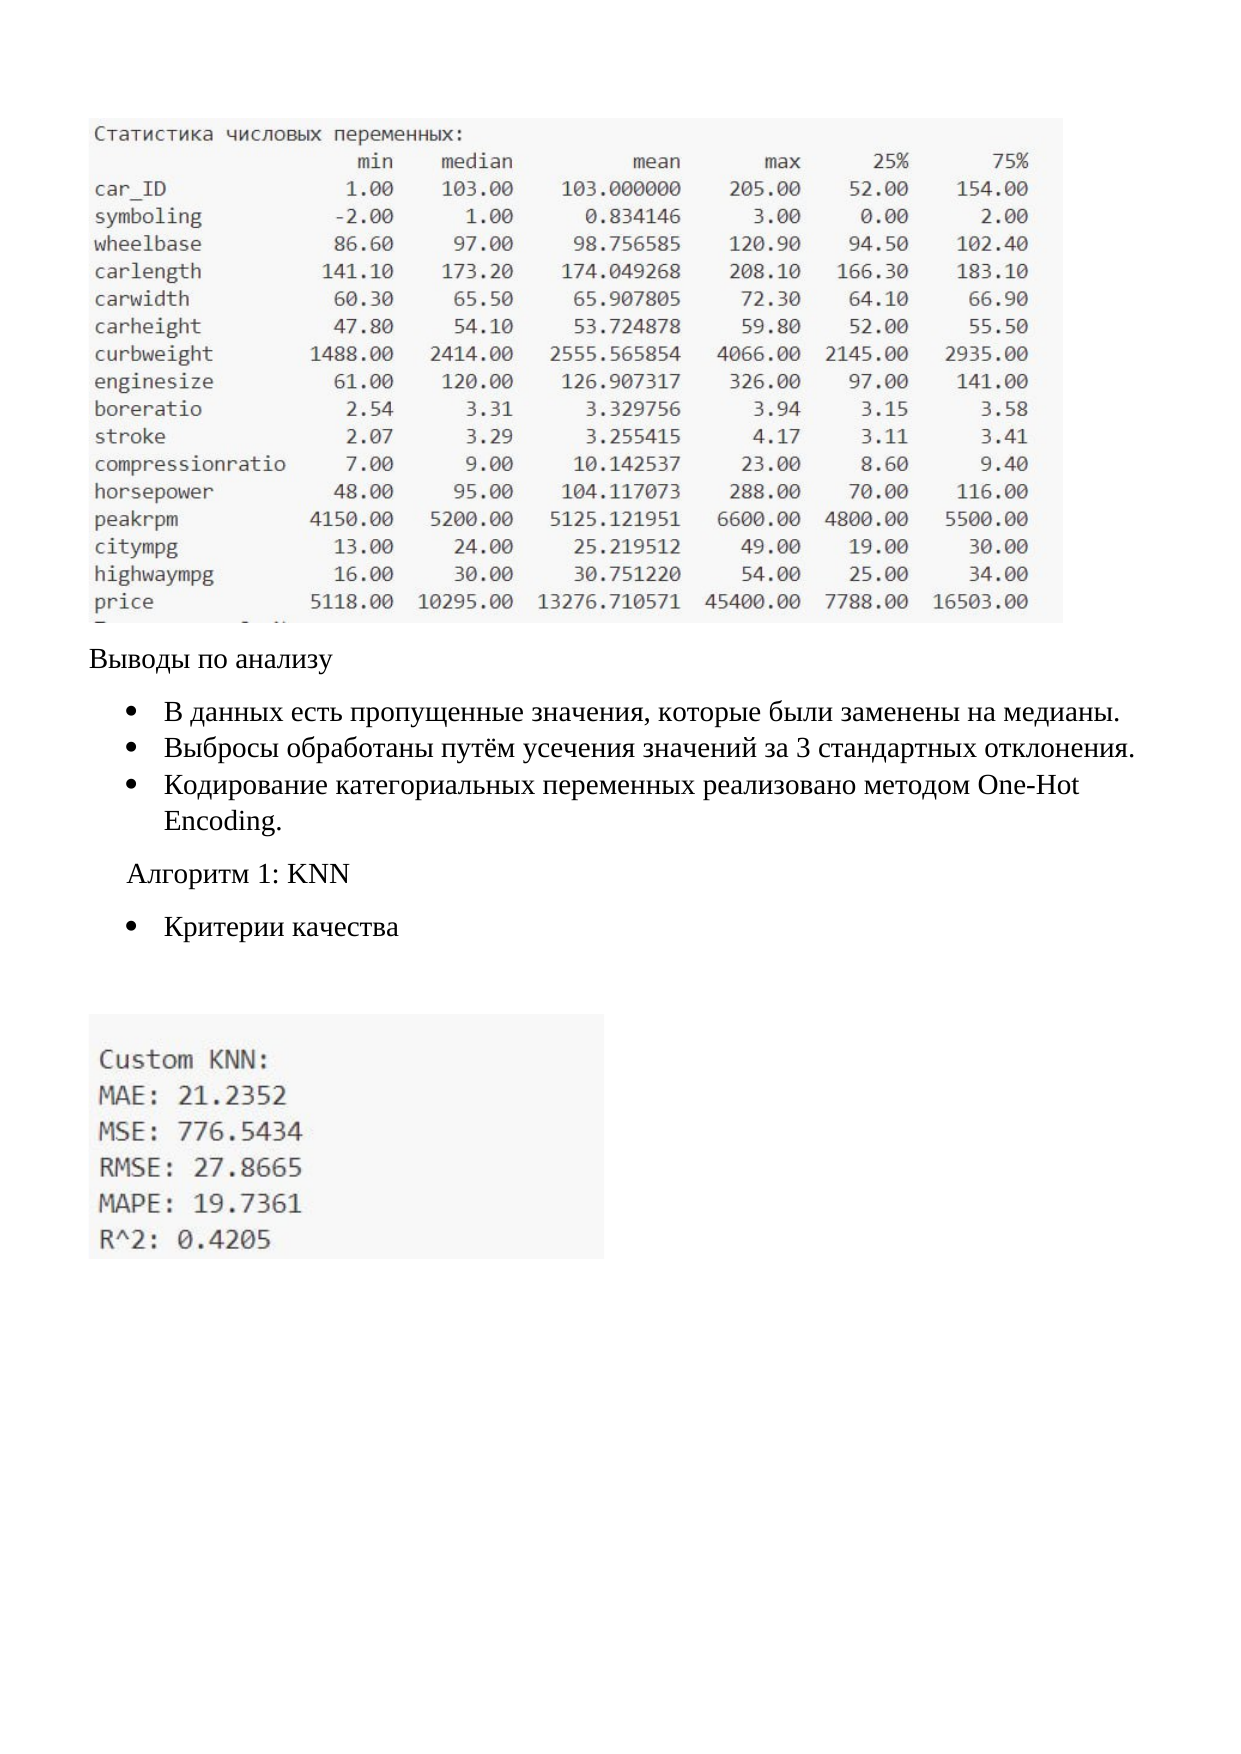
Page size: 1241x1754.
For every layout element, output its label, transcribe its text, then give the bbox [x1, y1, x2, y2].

text Выводы по анализу [88, 642, 1152, 675]
list Кодирование категориальных переменных реализовано методом One-Hot Encoding. [126, 767, 1152, 837]
list В данных есть пропущенные значения, которые были заменены на медианы. [126, 694, 1152, 728]
picture [88, 1014, 605, 1259]
picture [88, 118, 1063, 623]
list Выбросы обработаны путём усечения значений за 3 стандартных отклонения. [126, 731, 1152, 764]
list Критерии качества [126, 909, 1152, 942]
text Алгоритм 1: KNN [126, 856, 1152, 889]
